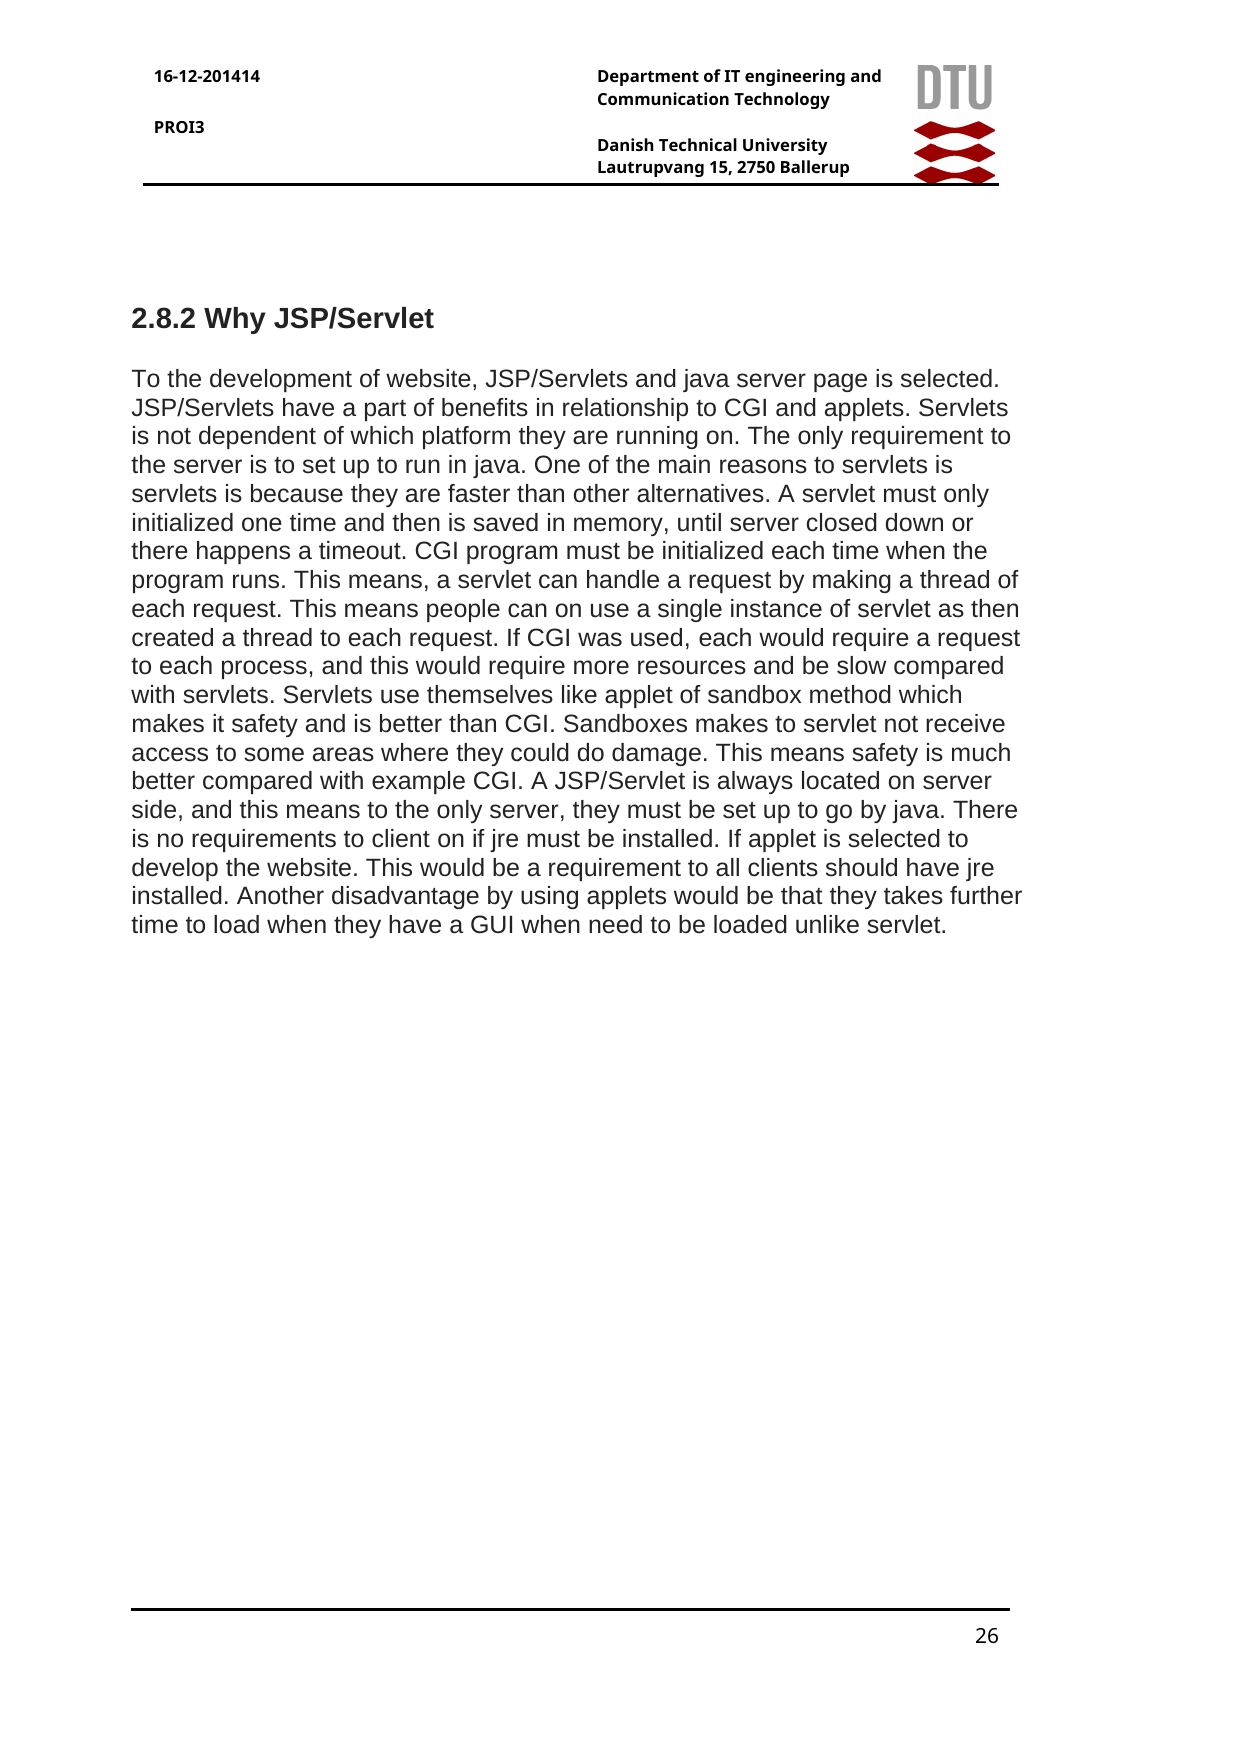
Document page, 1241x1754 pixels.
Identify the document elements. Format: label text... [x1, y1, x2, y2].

text To the development of website, JSP/Servlets and java server page is selected. JSP/Servlets have a part of benefits in relationship to CGI and applets. Servlets is not dependent of which platform they are running on. The only requirement to the server is to set up to run in java. One of the main reasons to servlets is servlets is because they are faster than other alternatives. A servlet must only initialized one time and then is saved in memory, until server closed down or there happens a timeout. CGI program must be initialized each time when the program runs. This means, a servlet can handle a request by making a thread of each request. This means people can on use a single instance of servlet as then created a thread to each request. If CGI was used, each would require a request to each process, and this would require more resources and be slow compared with servlets. Servlets use themselves like applet of sandbox method which makes it safety and is better than CGI. Sandboxes makes to servlet not receive access to some areas where they could do damage. This means safety is much better compared with example CGI. A JSP/Servlet is always located on server side, and this means to the only server, they must be set up to go by java. There is no requirements to client on if jre must be installed. If applet is selected to develop the website. This would be a requirement to all clients should have jre installed. Another disadvantage by using applets would be that they takes further time to load when they have a GUI when need to be loaded unlike servlet. [131, 364, 1033, 939]
text 2.8.2 Why JSP/Servlet [131, 301, 1033, 334]
picture [913, 65, 995, 183]
